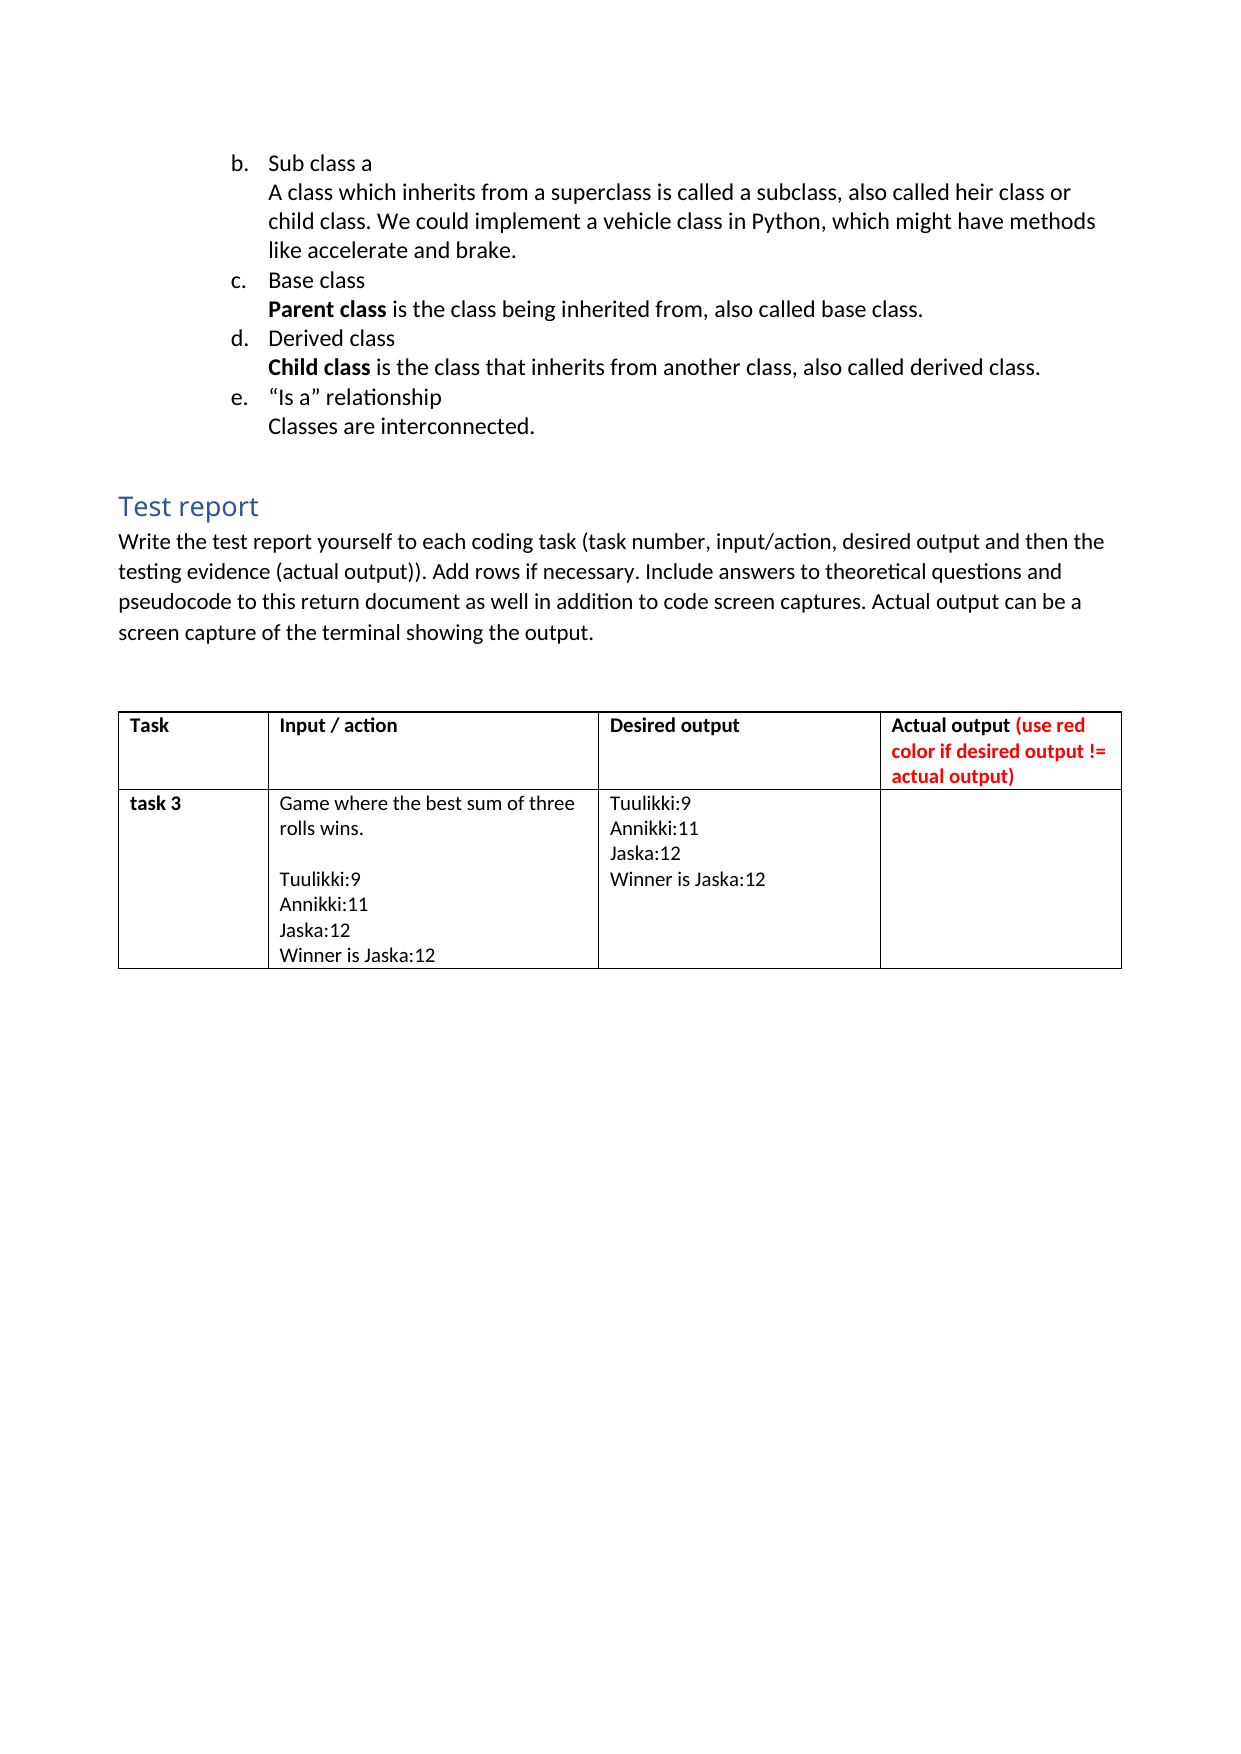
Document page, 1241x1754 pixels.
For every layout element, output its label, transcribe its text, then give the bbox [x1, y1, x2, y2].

list Child class is the class that inherits from another class, also called derived class. [268, 352, 1122, 382]
list Base class [231, 265, 1122, 294]
table_header Actual output (use red color if desired output != actual output) [881, 713, 1121, 789]
table_header Task [119, 713, 268, 789]
table_cell [881, 790, 1121, 968]
table_cell task 3 [119, 790, 268, 968]
subtitle Test report [118, 487, 1122, 524]
list A class which inherits from a superclass is called a subclass, also called heir class or child class. We could implement a vehicle class in Python, which might have methods like accelerate and brake. [268, 177, 1122, 265]
list “Is a” relationship [231, 382, 1122, 411]
list Derived class [231, 323, 1122, 352]
table_header Input / action [269, 713, 598, 789]
table_header Desired output [599, 713, 880, 789]
list Classes are interconnected. [268, 411, 1122, 440]
table_cell Game where the best sum of three rolls wins. Tuulikki:9 Annikki:11 Jaska:12 Winner is Jaska:12 [269, 790, 598, 968]
list Sub class a [231, 148, 1122, 177]
text Write the test report yourself to each coding task (task number, input/action, desired output and then the testing evidence (actual output)). Add rows if necessary. Include answers to theoretical questions and pseudocode to this return document as well in addition to code screen captures. Actual output can be a screen capture of the terminal showing the output. [118, 527, 1122, 646]
table_cell Tuulikki:9 Annikki:11 Jaska:12 Winner is Jaska:12 [599, 790, 880, 968]
list Parent class is the class being inherited from, also called base class. [268, 294, 1122, 323]
